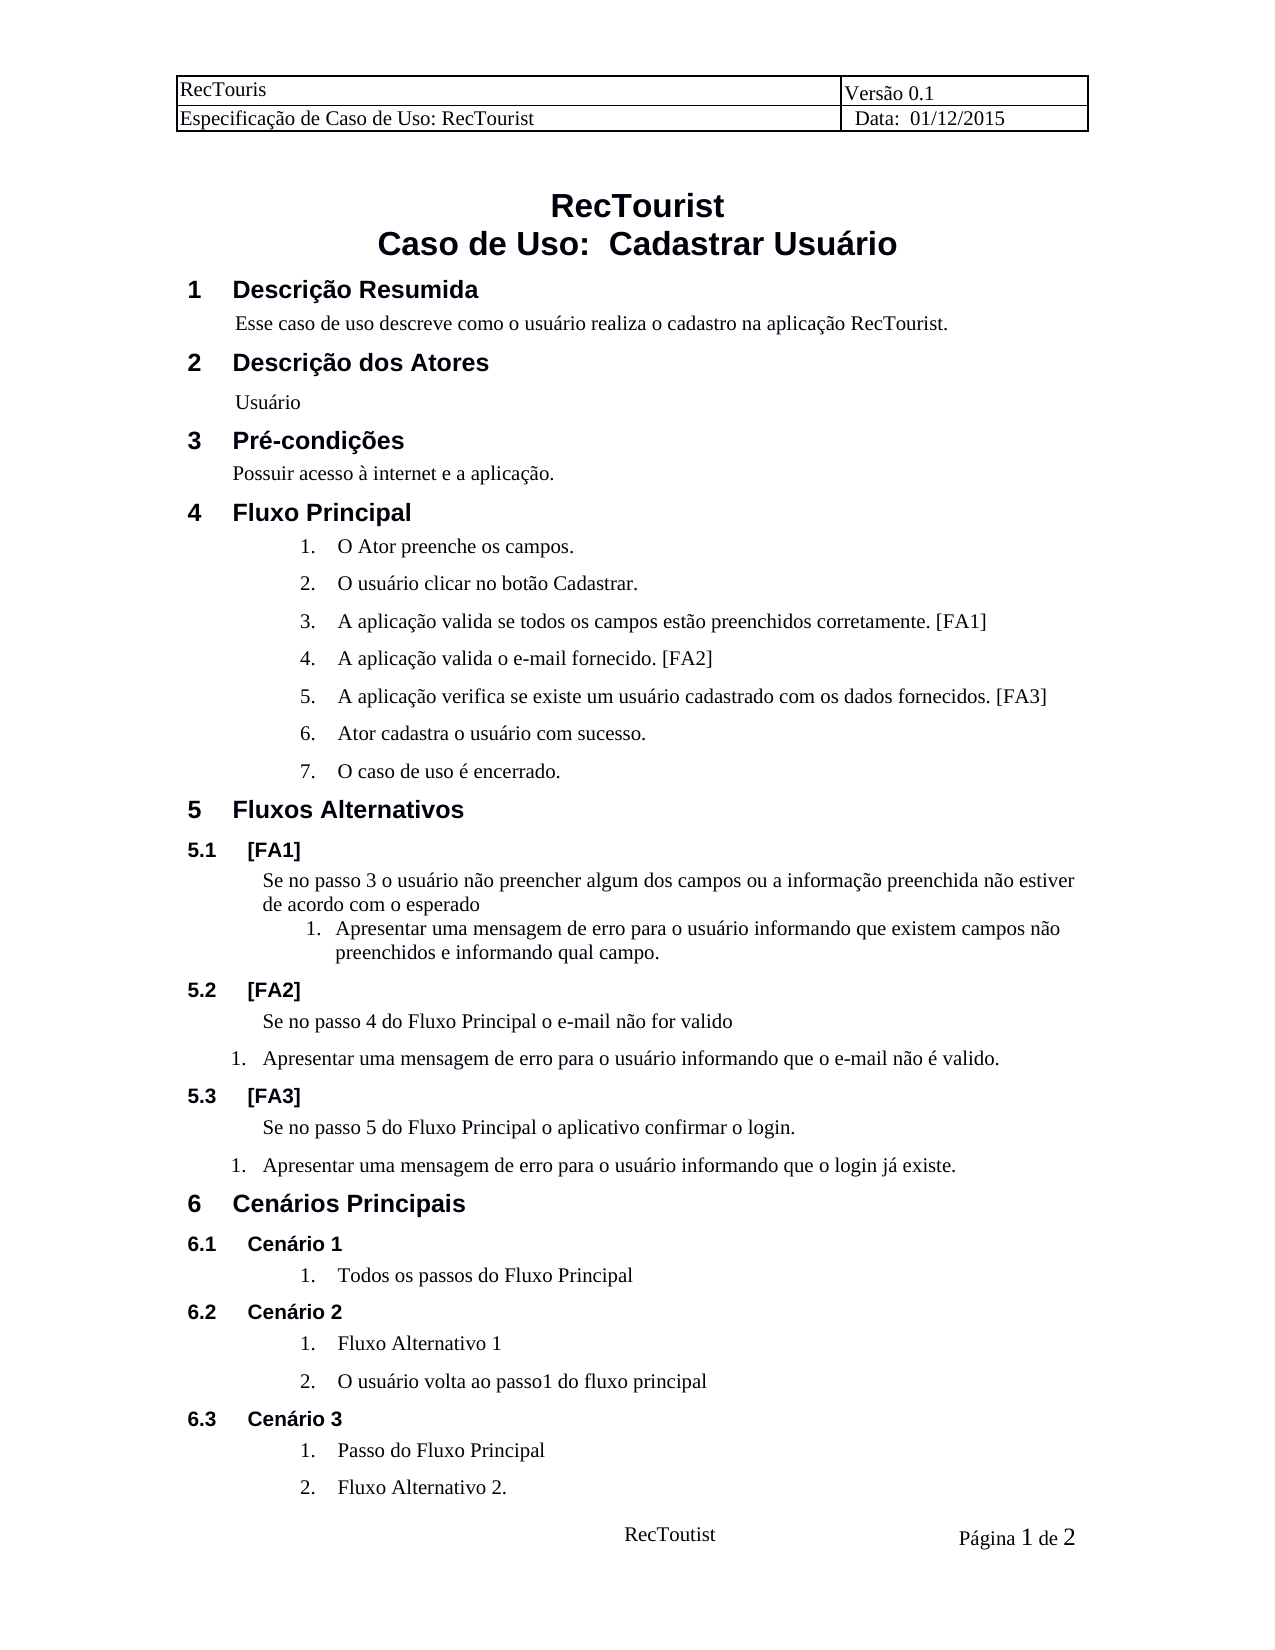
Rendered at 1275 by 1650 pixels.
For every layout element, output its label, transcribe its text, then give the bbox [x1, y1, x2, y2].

list O usuário volta ao passo1 do fluxo principal [300, 1368, 1087, 1393]
list Fluxo Alternativo 1 [300, 1330, 1087, 1355]
list Ator cadastra o usuário com sucesso. [300, 720, 1087, 745]
list Apresentar uma mensagem de erro para o usuário informando que existem campos não preenchidos e informando qual campo. [306, 916, 1087, 964]
list [FA1] [187, 837, 1087, 862]
list A aplicação valida se todos os campos estão preenchidos corretamente. [FA1] [300, 608, 1087, 633]
list Cenário 3 [187, 1405, 1087, 1430]
text Possuir acesso à internet e a aplicação. [232, 461, 1087, 485]
list Cenário 1 [187, 1230, 1087, 1255]
list O caso de uso é encerrado. [300, 758, 1087, 783]
list Descrição dos Atores [187, 348, 1087, 376]
list Cenário 2 [187, 1299, 1087, 1324]
text Esse caso de uso descreve como o usuário realiza o cadastro na aplicação RecTourist. [235, 310, 1087, 335]
text Se no passo 3 o usuário não preencher algum dos campos ou a informação preenchida não estiver de acordo com o esperado [262, 868, 1087, 916]
list Apresentar uma mensagem de erro para o usuário informando que o e-mail não é valido. [231, 1045, 1087, 1070]
list Passo do Fluxo Principal [300, 1437, 1087, 1462]
list Cenários Principais [187, 1189, 1087, 1218]
text Se no passo 4 do Fluxo Principal o e-mail não for valido [262, 1008, 1087, 1033]
list Todos os passos do Fluxo Principal [300, 1262, 1087, 1287]
text RecTourist Caso de Uso: Cadastrar Usuário [187, 186, 1087, 263]
list Fluxo Principal [187, 498, 1087, 527]
list A aplicação verifica se existe um usuário cadastrado com os dados fornecidos. [FA3] [300, 683, 1087, 708]
list O usuário clicar no botão Cadastrar. [300, 570, 1087, 595]
list Fluxo Alternativo 2. [300, 1474, 1087, 1499]
text Se no passo 5 do Fluxo Principal o aplicativo confirmar o login. [262, 1114, 1087, 1139]
list Descrição Resumida [187, 275, 1087, 304]
list Usuário [235, 389, 1087, 414]
list Apresentar uma mensagem de erro para o usuário informando que o login já existe. [231, 1152, 1087, 1177]
list O Ator preenche os campos. [300, 533, 1087, 558]
list Pré-condições [187, 426, 1087, 455]
list [FA2] [187, 977, 1087, 1002]
list Fluxos Alternativos [187, 795, 1087, 824]
list A aplicação valida o e-mail fornecido. [FA2] [300, 645, 1087, 670]
list [FA3] [187, 1083, 1087, 1108]
